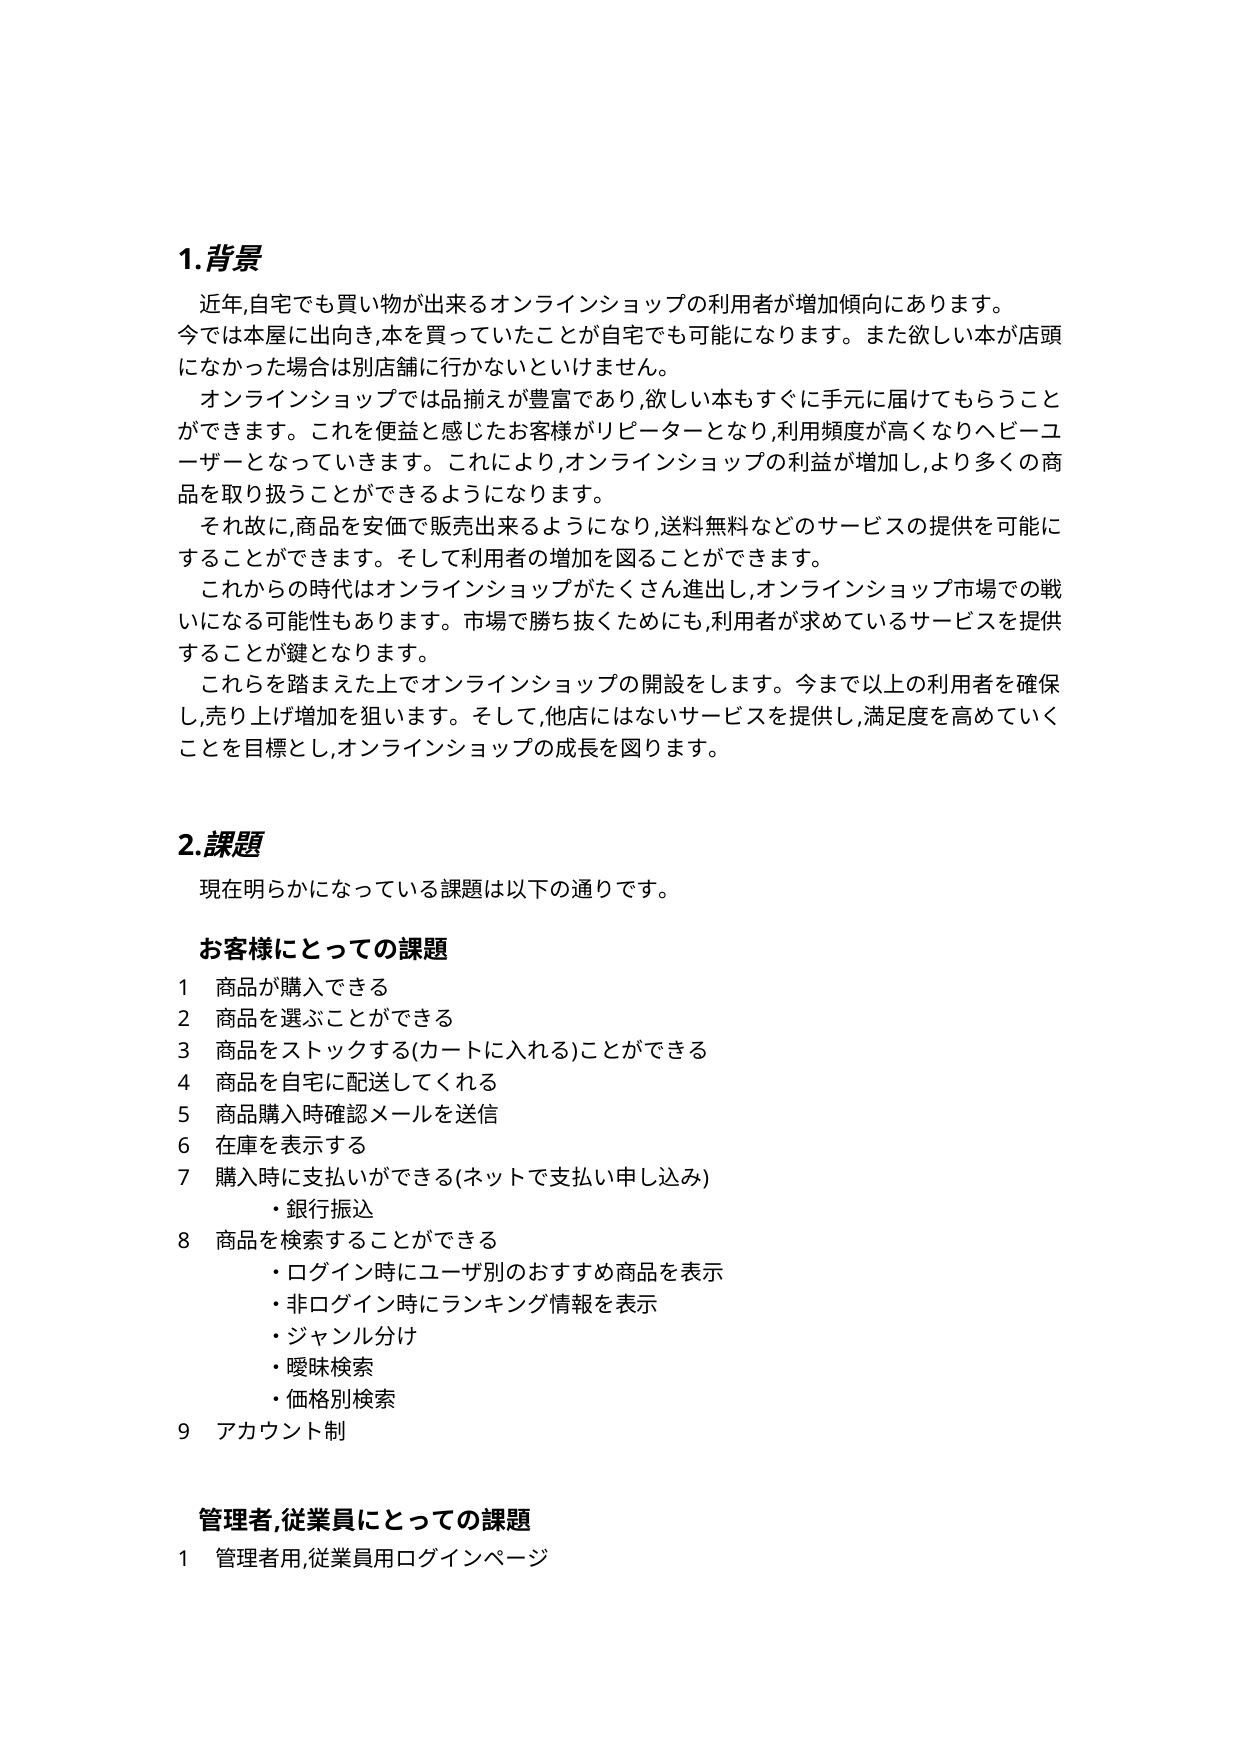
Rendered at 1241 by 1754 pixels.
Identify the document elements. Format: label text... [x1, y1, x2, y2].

text 近年,自宅でも買い物が出来るオンラインショップの利用者が増加傾向にあります。 [177, 287, 1063, 318]
list アカウント制 [177, 1414, 1063, 1445]
subtitle 管理者,従業員にとっての課題 [177, 1500, 1063, 1536]
list 商品をストックする(カートに入れる)ことができる [177, 1033, 1063, 1065]
text ・価格別検索 [265, 1382, 1063, 1414]
subtitle 2.課題 [177, 822, 1063, 864]
text これからの時代はオンラインショップがたくさん進出し,オンラインショップ市場での戦いになる可能性もあります。市場で勝ち抜くためにも,利用者が求めているサービスを提供することが鍵となります。 [177, 572, 1063, 667]
subtitle お客様にとっての課題 [177, 929, 1063, 965]
text ・ジャンル分け [265, 1319, 1063, 1350]
text オンラインショップでは品揃えが豊富であり,欲しい本もすぐに手元に届けてもらうことができます。これを便益と感じたお客様がリピーターとなり,利用頻度が高くなりヘビーユーザーとなっていきます。これにより,オンラインショップの利益が増加し,より多くの商品を取り扱うことができるようになります。 [177, 382, 1063, 509]
text ・ログイン時にユーザ別のおすすめ商品を表示 [265, 1255, 1063, 1287]
text ・非ログイン時にランキング情報を表示 [265, 1287, 1063, 1319]
list 購入時に支払いができる(ネットで支払い申し込み) [177, 1160, 1063, 1192]
text これらを踏まえた上でオンラインショップの開設をします。今まで以上の利用者を確保し,売り上げ増加を狙います。そして,他店にはないサービスを提供し,満足度を高めていくことを目標とし,オンラインショップの成長を図ります。 [177, 667, 1063, 763]
list 商品を自宅に配送してくれる [177, 1065, 1063, 1097]
text ・曖昧検索 [265, 1350, 1063, 1382]
list 管理者用,従業員用ログインページ [177, 1541, 1063, 1572]
text 現在明らかになっている課題は以下の通りです。 [177, 872, 1063, 904]
list 商品購入時確認メールを送信 [177, 1097, 1063, 1128]
list 商品を選ぶことができる [177, 1001, 1063, 1033]
subtitle 1.背景 [177, 236, 1063, 278]
text それ故に,商品を安価で販売出来るようになり,送料無料などのサービスの提供を可能にすることができます。そして利用者の増加を図ることができます。 [177, 509, 1063, 572]
list 商品を検索することができる [177, 1223, 1063, 1255]
list 在庫を表示する [177, 1128, 1063, 1160]
list 商品が購入できる [177, 969, 1063, 1001]
text 今では本屋に出向き,本を買っていたことが自宅でも可能になります。また欲しい本が店頭になかった場合は別店舗に行かないといけません。 [177, 318, 1063, 382]
text ・銀行振込 [215, 1192, 1063, 1223]
